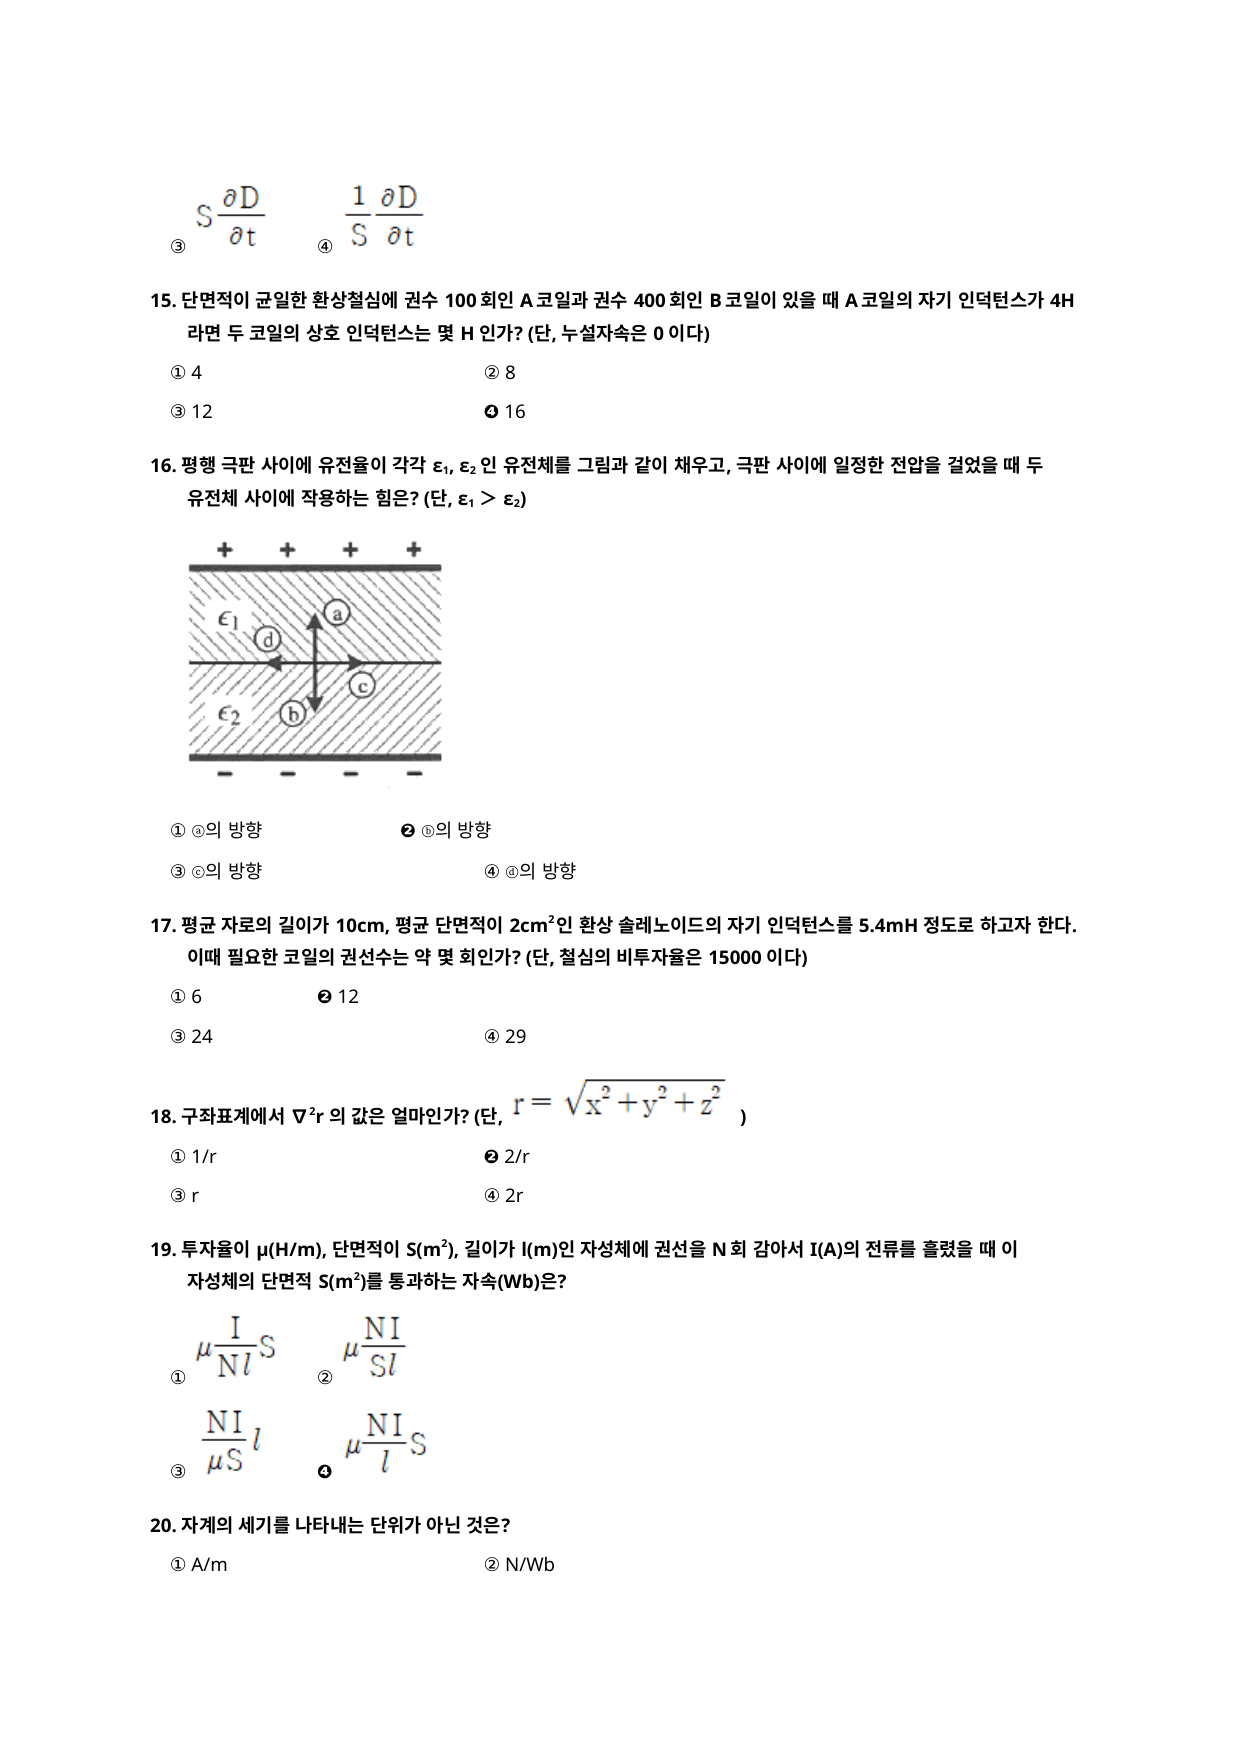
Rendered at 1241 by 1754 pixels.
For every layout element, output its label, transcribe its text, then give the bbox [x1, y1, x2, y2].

text 19. 투자율이 μ(H/m), 단면적이 S(m2), 길이가 l(m)인 자성체에 권선을 N회 감아서 I(A)의 전류를 흘렸을 때 이 자성체의 단면적 S(m2)를 통과하는 자속(Wb)은? [150, 1234, 1090, 1294]
text 16. 평행 극판 사이에 유전율이 각각 ε1, ε2 인 유전체를 그림과 같이 채우고, 극판 사이에 일정한 전압을 걸었을 때 두 유전체 사이에 작용하는 힘은? (단, ε1 ＞ ε2) [150, 451, 1090, 510]
picture [337, 1407, 435, 1479]
text 20. 자계의 세기를 나타내는 단위가 아닌 것은? [150, 1511, 1090, 1538]
text ① 1/r ❷ 2/r [150, 1143, 1090, 1168]
text ① ⓐ의 방향 ❷ ⓑ의 방향 [150, 815, 1090, 843]
text 17. 평균 자로의 길이가 10cm, 평균 단면적이 2cm2인 환상 솔레노이드의 자기 인덕턴스를 5.4mH 정도로 하고자 한다. 이때 필요한 코일의 권선수는 약 몇 회인가? (단, 철심의 비투자율은 15000 이다) [150, 910, 1090, 970]
picture [338, 178, 428, 254]
text ③ ❹ [150, 1404, 1090, 1484]
picture [191, 1308, 284, 1385]
text ③ r ④ 2r [150, 1182, 1090, 1208]
picture [191, 1403, 267, 1479]
text ① A/m ② N/Wb [150, 1552, 1090, 1577]
text ① 6 ❷ 12 [150, 984, 1090, 1009]
picture [191, 177, 270, 254]
picture [507, 1075, 730, 1124]
text 15. 단면적이 균일한 환상철심에 권수 100회인 A코일과 권수 400회인 B코일이 있을 때 A코일의 자기 인덕턴스가 4H라면 두 코일의 상호 인덕턴스는 몇 H 인가? (단, 누설자속은 0 이다) [150, 286, 1090, 345]
text ③ ⓒ의 방향 ④ ⓓ의 방향 [150, 857, 1090, 884]
text ③ 12 ❹ 16 [150, 399, 1090, 424]
picture [169, 524, 462, 796]
text ③ ④ [150, 177, 1090, 259]
text ① 4 ② 8 [150, 359, 1090, 385]
picture [338, 1311, 412, 1385]
text ③ 24 ④ 29 [150, 1023, 1090, 1049]
text 18. 구좌표계에서 ∇2r 의 값은 얼마인가? (단, ) [150, 1075, 1090, 1129]
text ① ② [150, 1308, 1090, 1390]
